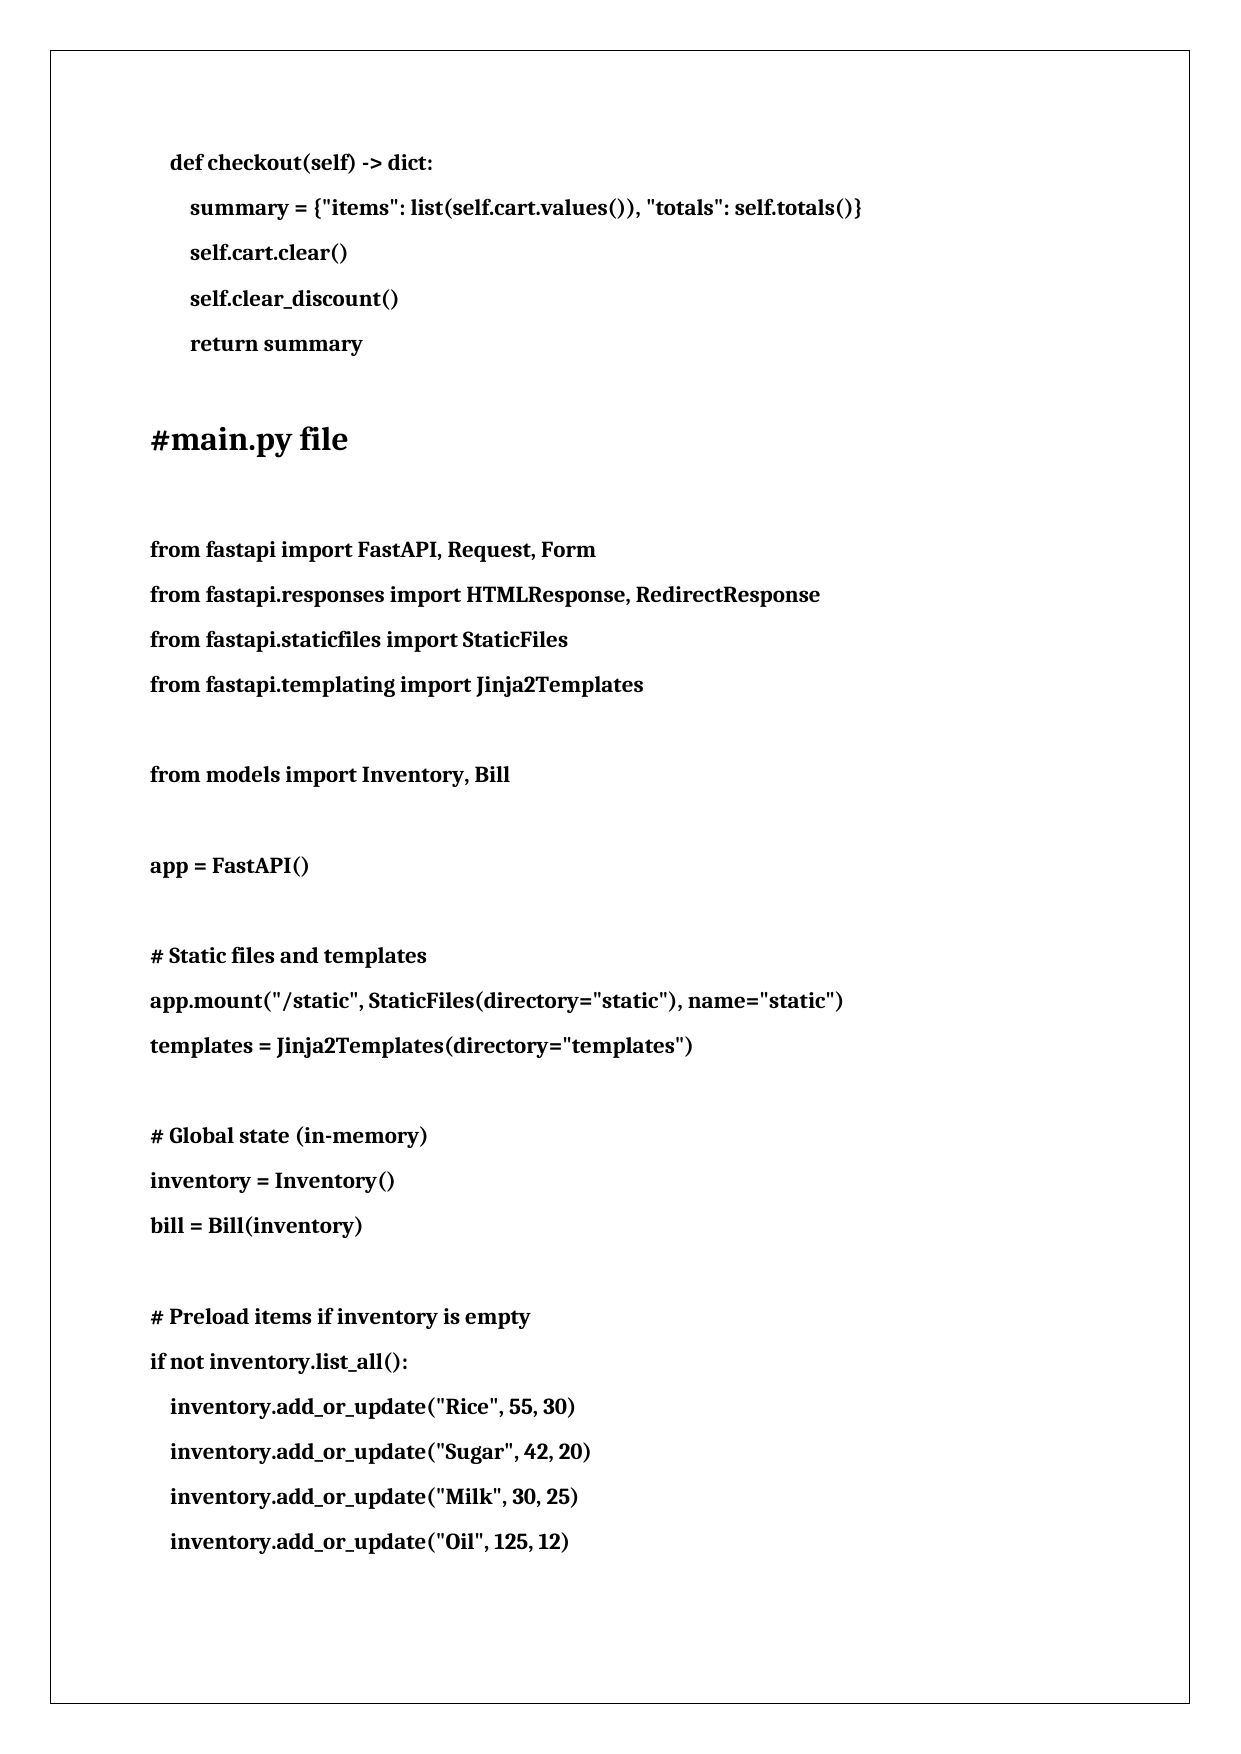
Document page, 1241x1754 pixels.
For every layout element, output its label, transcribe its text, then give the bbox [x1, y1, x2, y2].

text self.clear_discount() [150, 285, 1090, 312]
text def checkout(self) -> dict: [150, 150, 1090, 176]
text # Preload items if inventory is empty [150, 1303, 1090, 1330]
text inventory.add_or_update("Oil", 125, 12) [150, 1529, 1090, 1555]
text app = FastAPI() [150, 852, 1090, 879]
text inventory.add_or_update("Milk", 30, 25) [150, 1484, 1090, 1510]
text if not inventory.list_all(): [150, 1348, 1090, 1375]
text #main.py file [150, 421, 1090, 459]
text app.mount("/static", StaticFiles(directory="static"), name="static") [150, 988, 1090, 1014]
text bill = Bill(inventory) [150, 1213, 1090, 1239]
text # Global state (in-memory) [150, 1123, 1090, 1149]
text from models import Inventory, Bill [150, 762, 1090, 788]
text self.cart.clear() [150, 240, 1090, 267]
text summary = {"items": list(self.cart.values()), "totals": self.totals()} [150, 195, 1090, 221]
text from fastapi.templating import Jinja2Templates [150, 672, 1090, 698]
text inventory = Inventory() [150, 1168, 1090, 1194]
text inventory.add_or_update("Rice", 55, 30) [150, 1394, 1090, 1420]
text from fastapi.staticfiles import StaticFiles [150, 627, 1090, 653]
text inventory.add_or_update("Sugar", 42, 20) [150, 1439, 1090, 1465]
text from fastapi.responses import HTMLResponse, RedirectResponse [150, 582, 1090, 608]
text return summary [150, 330, 1090, 357]
text from fastapi import FastAPI, Request, Form [150, 537, 1090, 563]
text templates = Jinja2Templates(directory="templates") [150, 1033, 1090, 1059]
text # Static files and templates [150, 943, 1090, 969]
